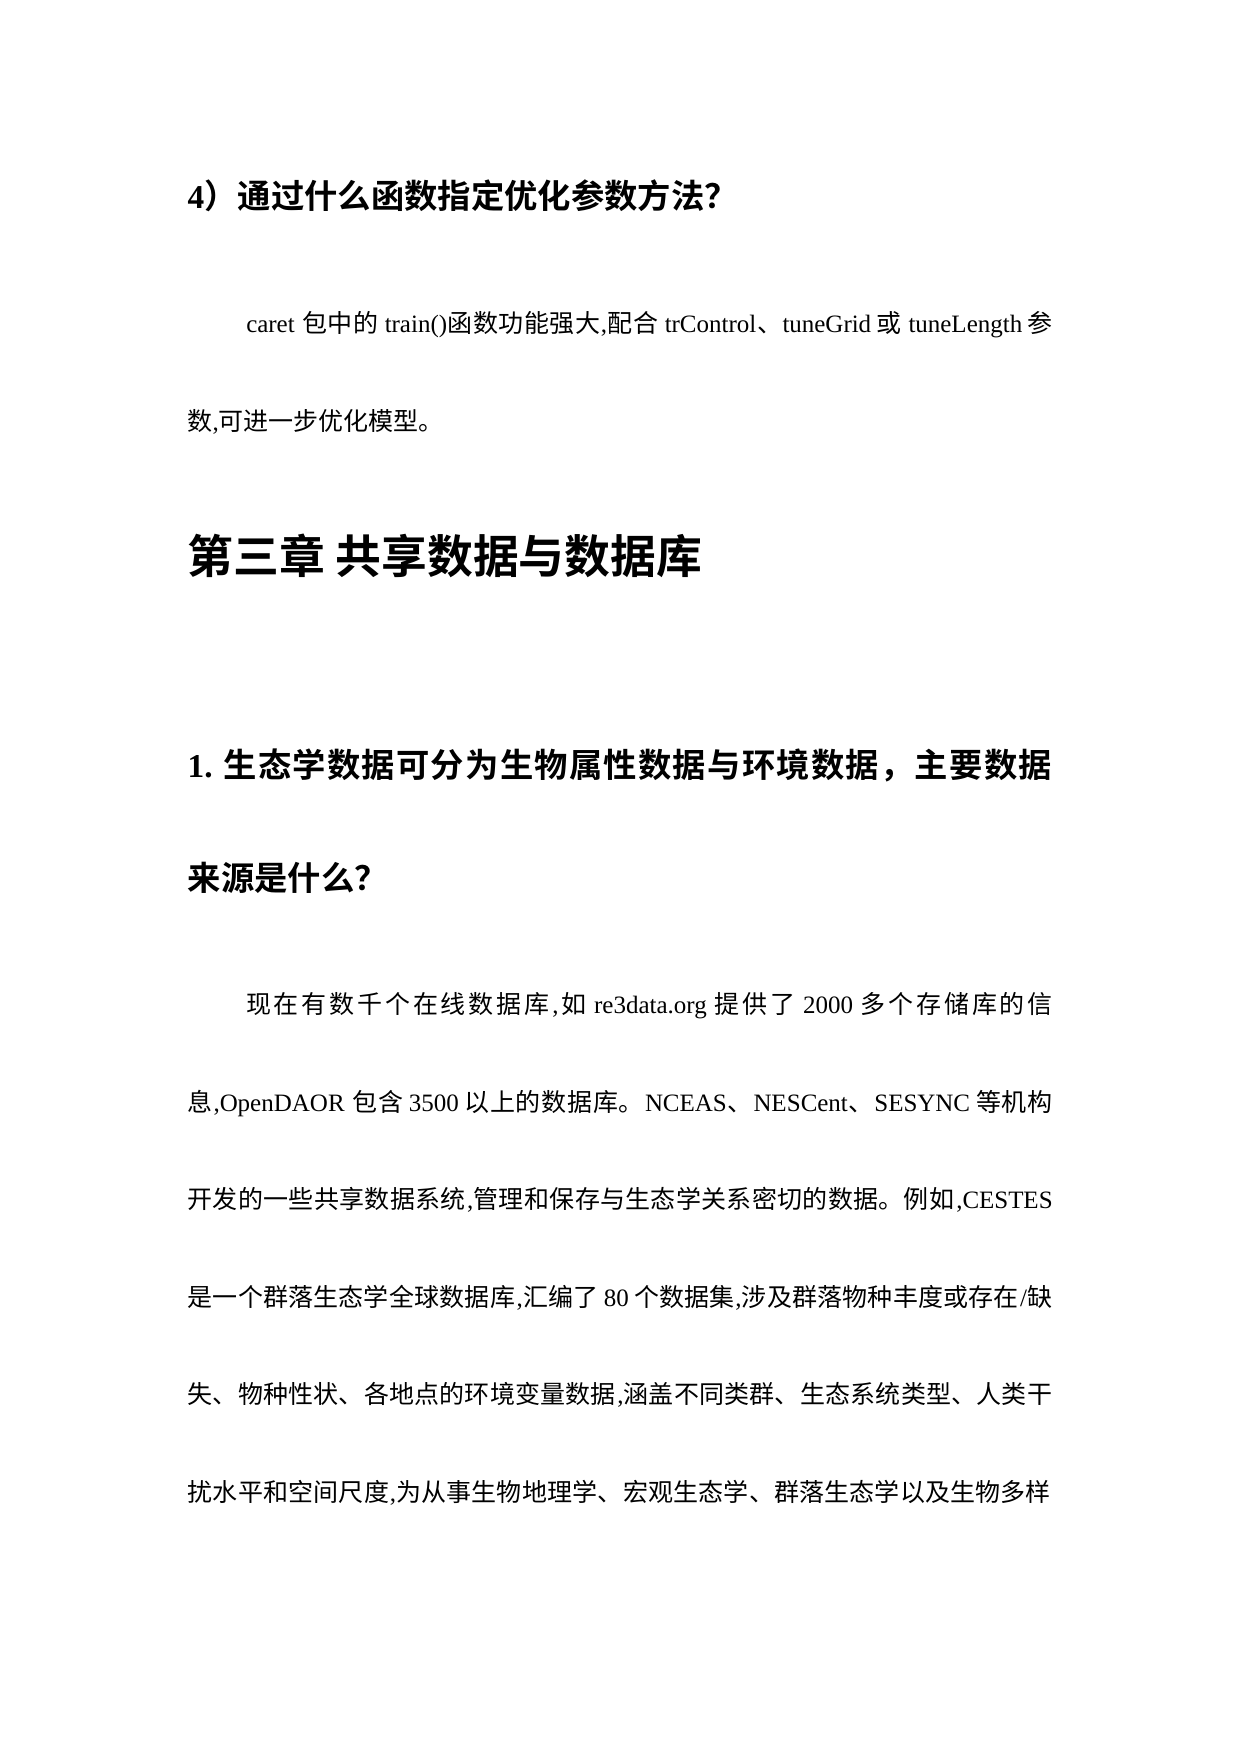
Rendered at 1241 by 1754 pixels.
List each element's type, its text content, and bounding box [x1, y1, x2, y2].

subtitle 1. 生态学数据可分为生物属性数据与环境数据，主要数据来源是什么？ [187, 731, 1053, 908]
text caret 包中的 train()函数功能强大,配合 trControl、tuneGrid或 tuneLength参数,可进一步优化模型。 [187, 289, 1053, 452]
subtitle 4）通过什么函数指定优化参数方法？ [187, 162, 1053, 227]
subtitle 第三章 共享数据与数据库 [187, 505, 1053, 603]
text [187, 970, 1053, 1523]
